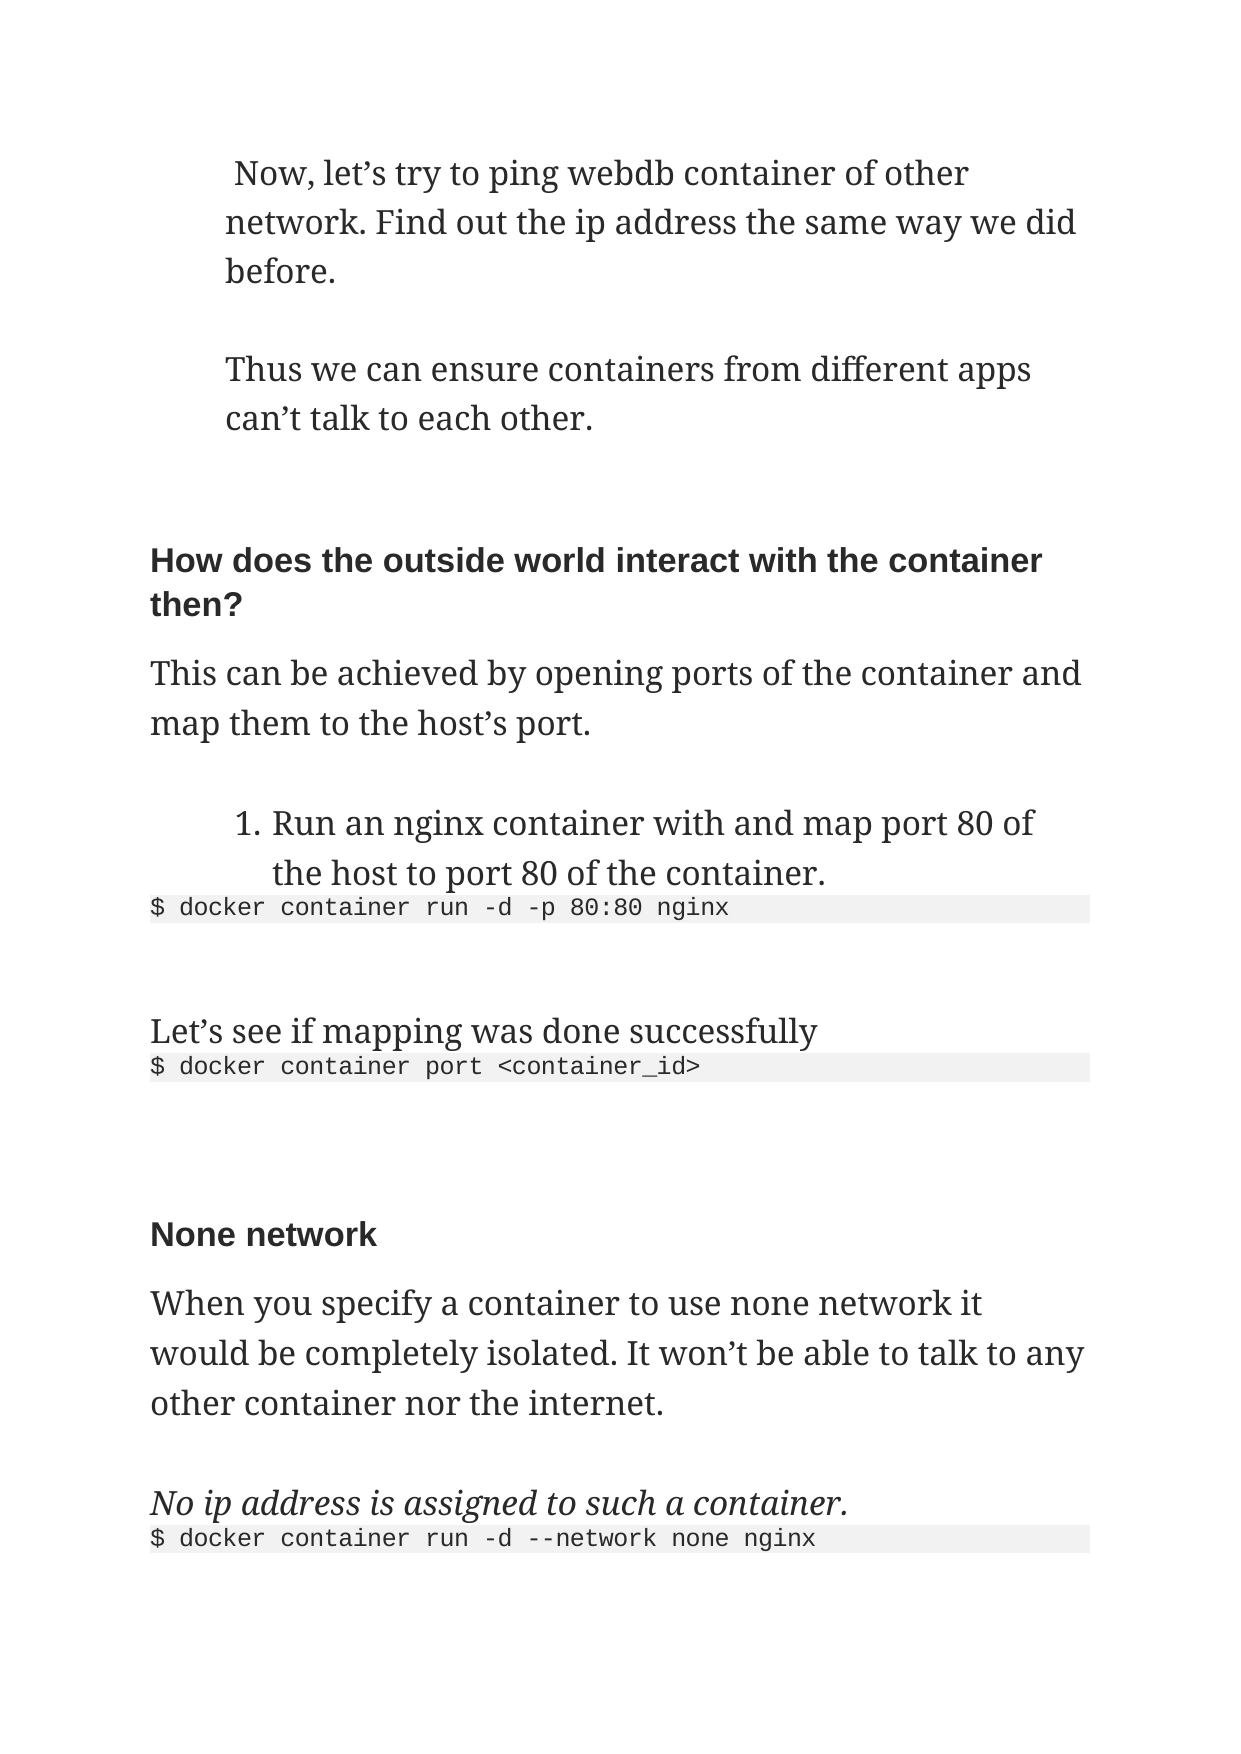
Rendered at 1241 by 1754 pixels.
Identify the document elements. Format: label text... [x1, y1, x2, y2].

text No ip address is assigned to such a container. [150, 1475, 1090, 1525]
text $ docker container run -d --network none nginx [150, 1525, 1090, 1553]
text $ docker container port <container_id> [150, 1053, 1090, 1082]
text When you specify a container to use none network it would be completely isolated. It won’t be able to talk to any other container nor the internet. [150, 1275, 1090, 1425]
list Now, let’s try to ping webdb container of other network. Find out the ip address the same way we did before. [225, 150, 1090, 293]
subtitle How does the outside world interact with the container then? [150, 536, 1090, 623]
subtitle None network [150, 1210, 1090, 1254]
text $ docker container run -d -p 80:80 nginx [150, 895, 1090, 923]
list Run an nginx container with and map port 80 of the host to port 80 of the container. [234, 795, 1090, 895]
list Thus we can ensure containers from different apps can’t talk to each other. [225, 346, 1090, 440]
text This can be achieved by opening ports of the container and map them to the host’s port. [150, 645, 1090, 745]
text Let’s see if mapping was done successfully [150, 1003, 1090, 1053]
